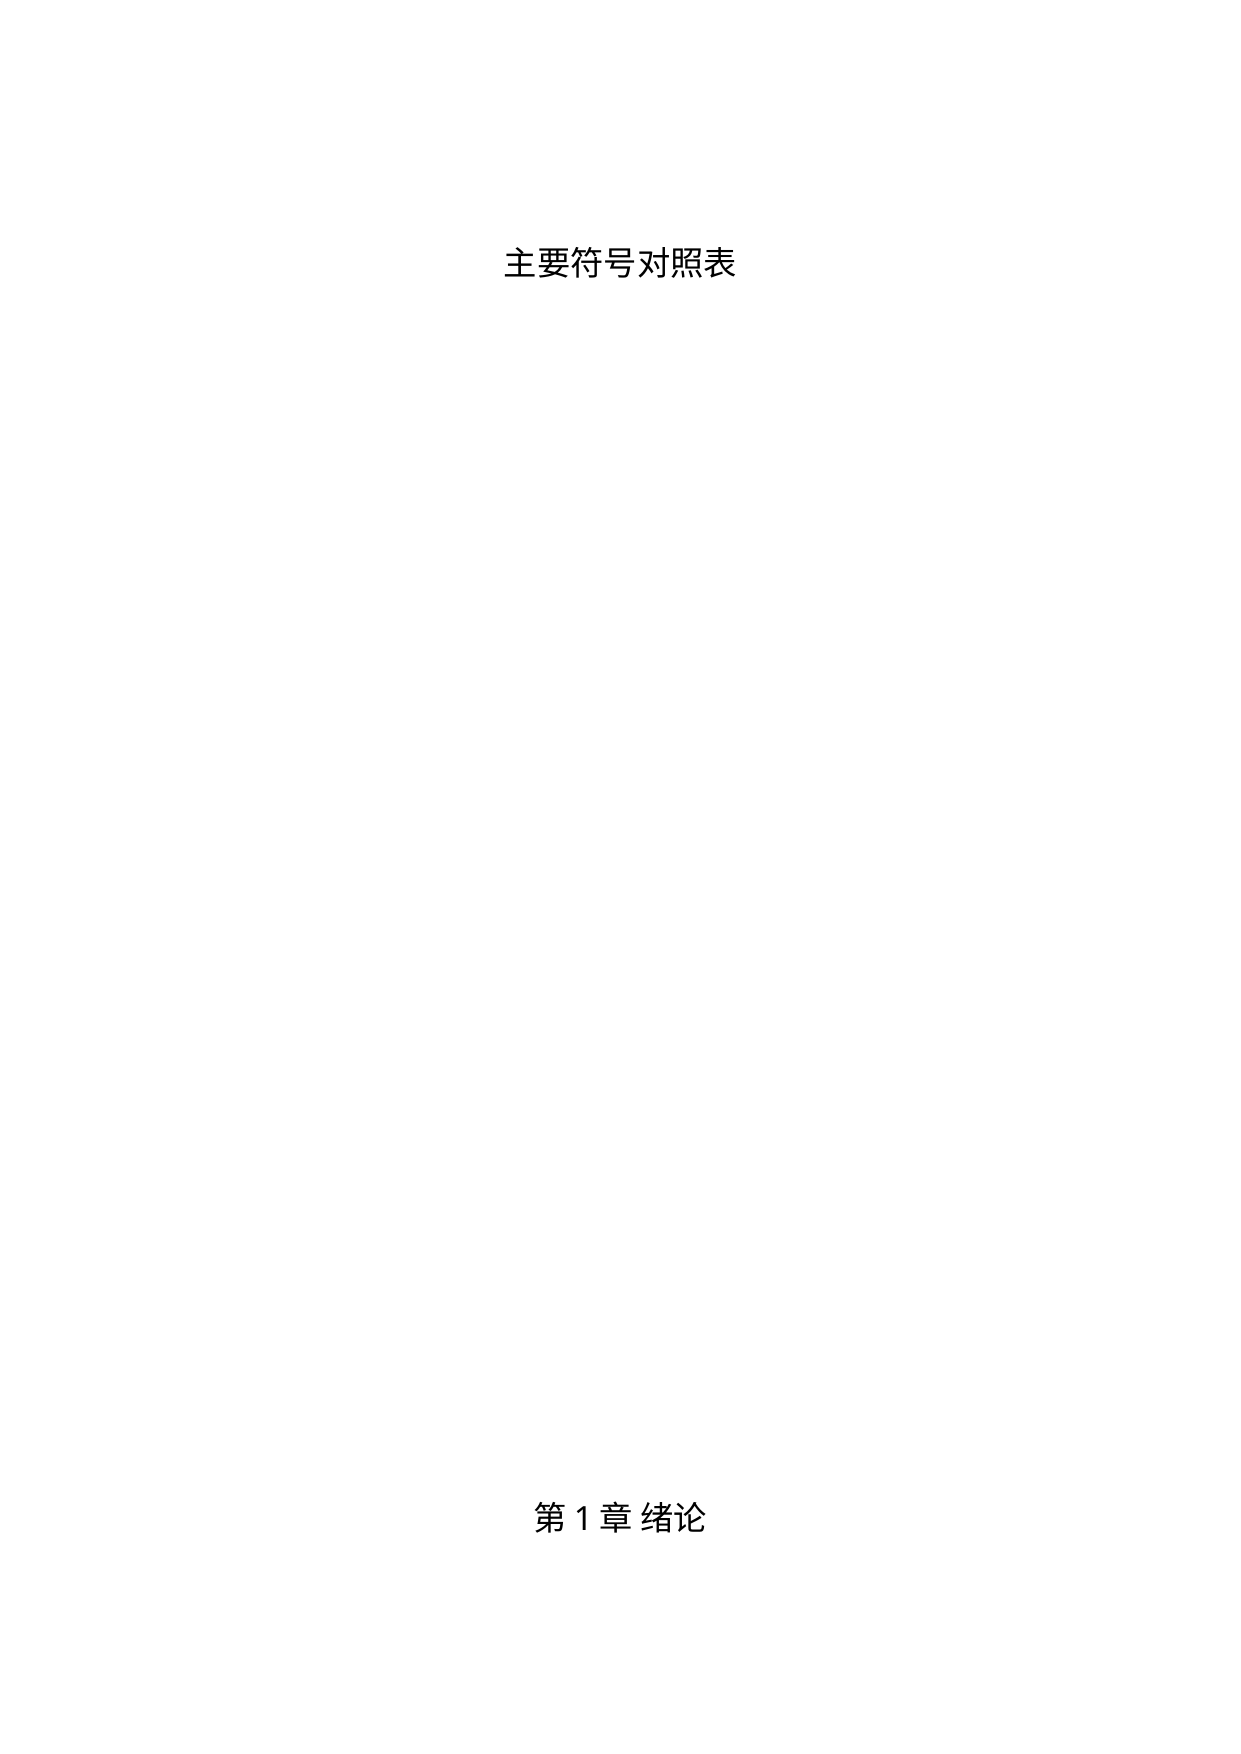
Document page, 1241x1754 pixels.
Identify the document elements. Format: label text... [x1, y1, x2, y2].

text 主要符号对照表 [177, 228, 1063, 293]
text 第1章 绪论 [177, 1484, 1063, 1549]
